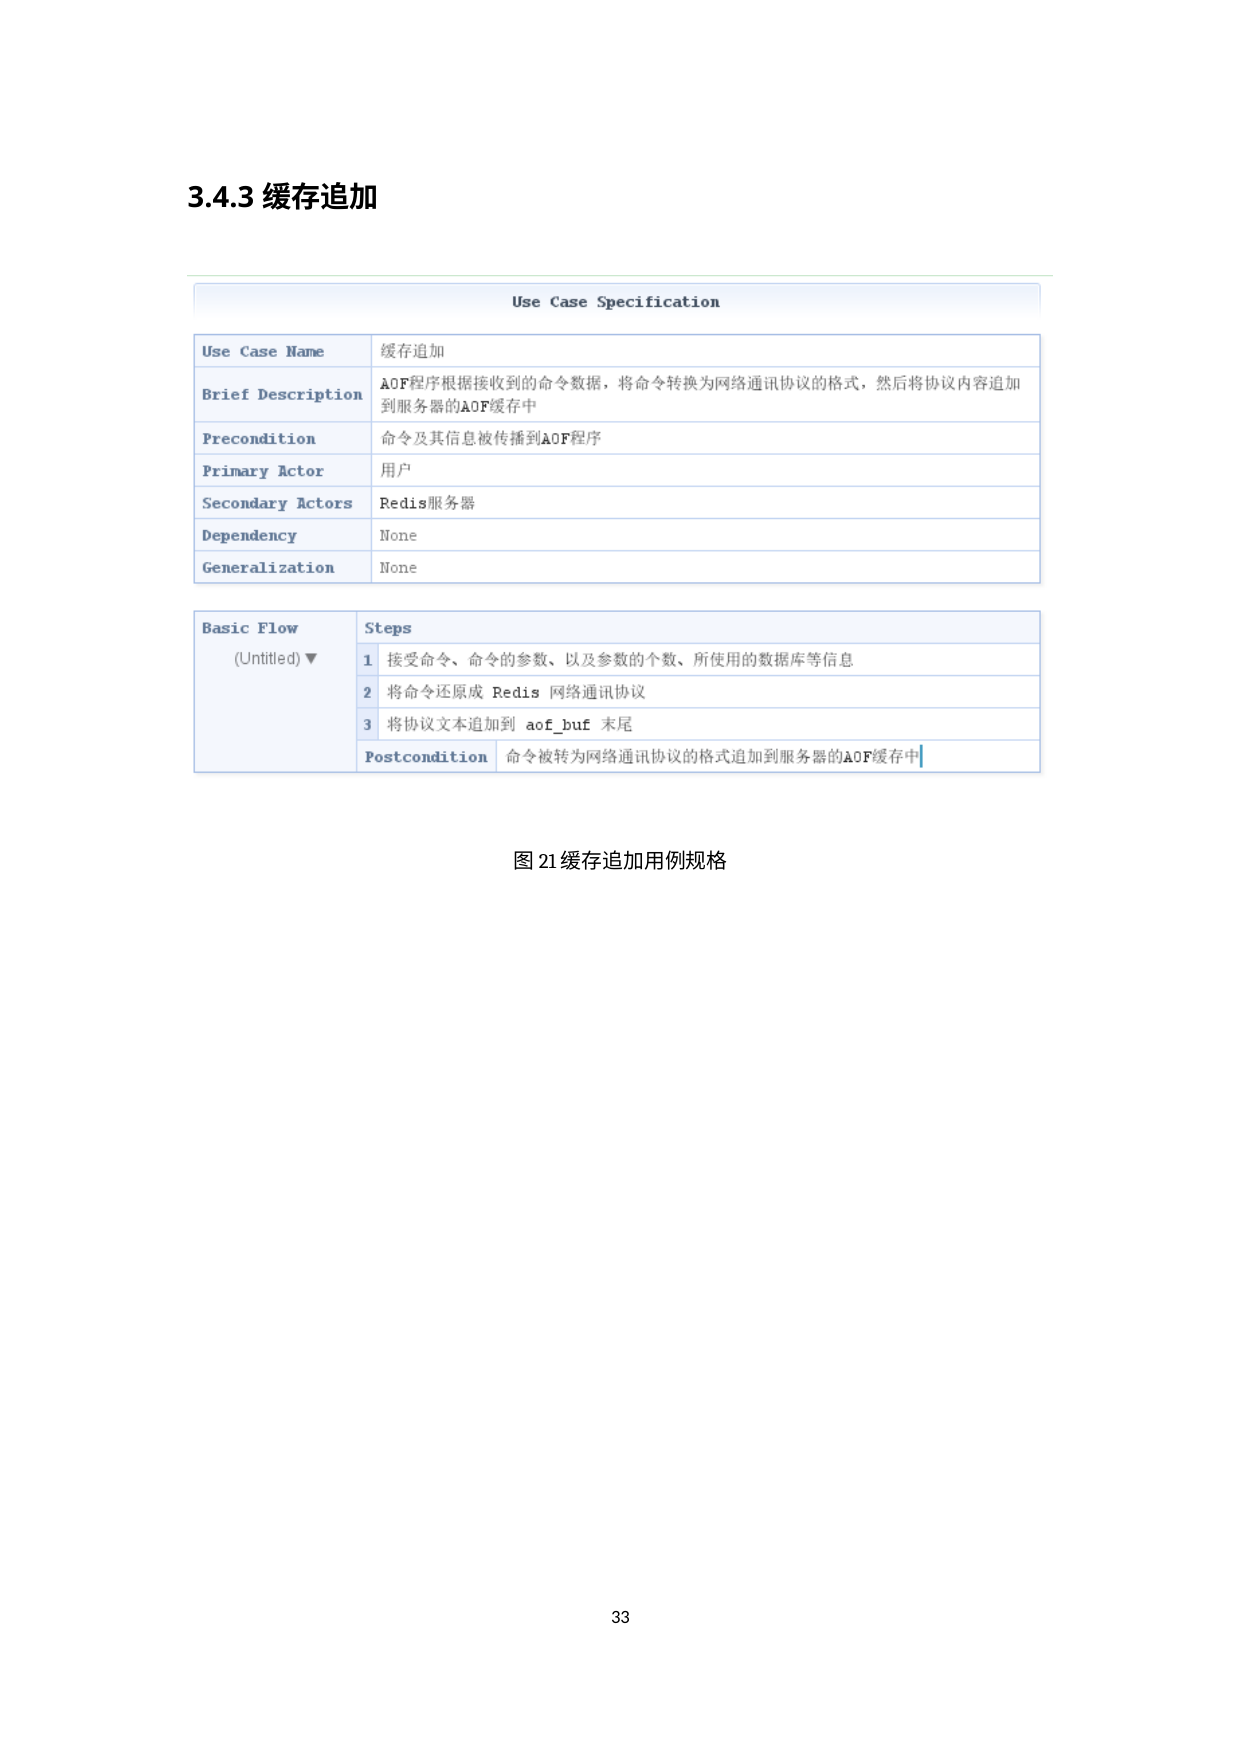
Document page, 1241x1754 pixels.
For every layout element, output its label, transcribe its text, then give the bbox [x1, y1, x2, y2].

picture [187, 275, 1053, 808]
text 图 21 缓存追加用例规格 [187, 843, 1053, 875]
subtitle 3.4.3 缓存追加 [187, 162, 1053, 227]
